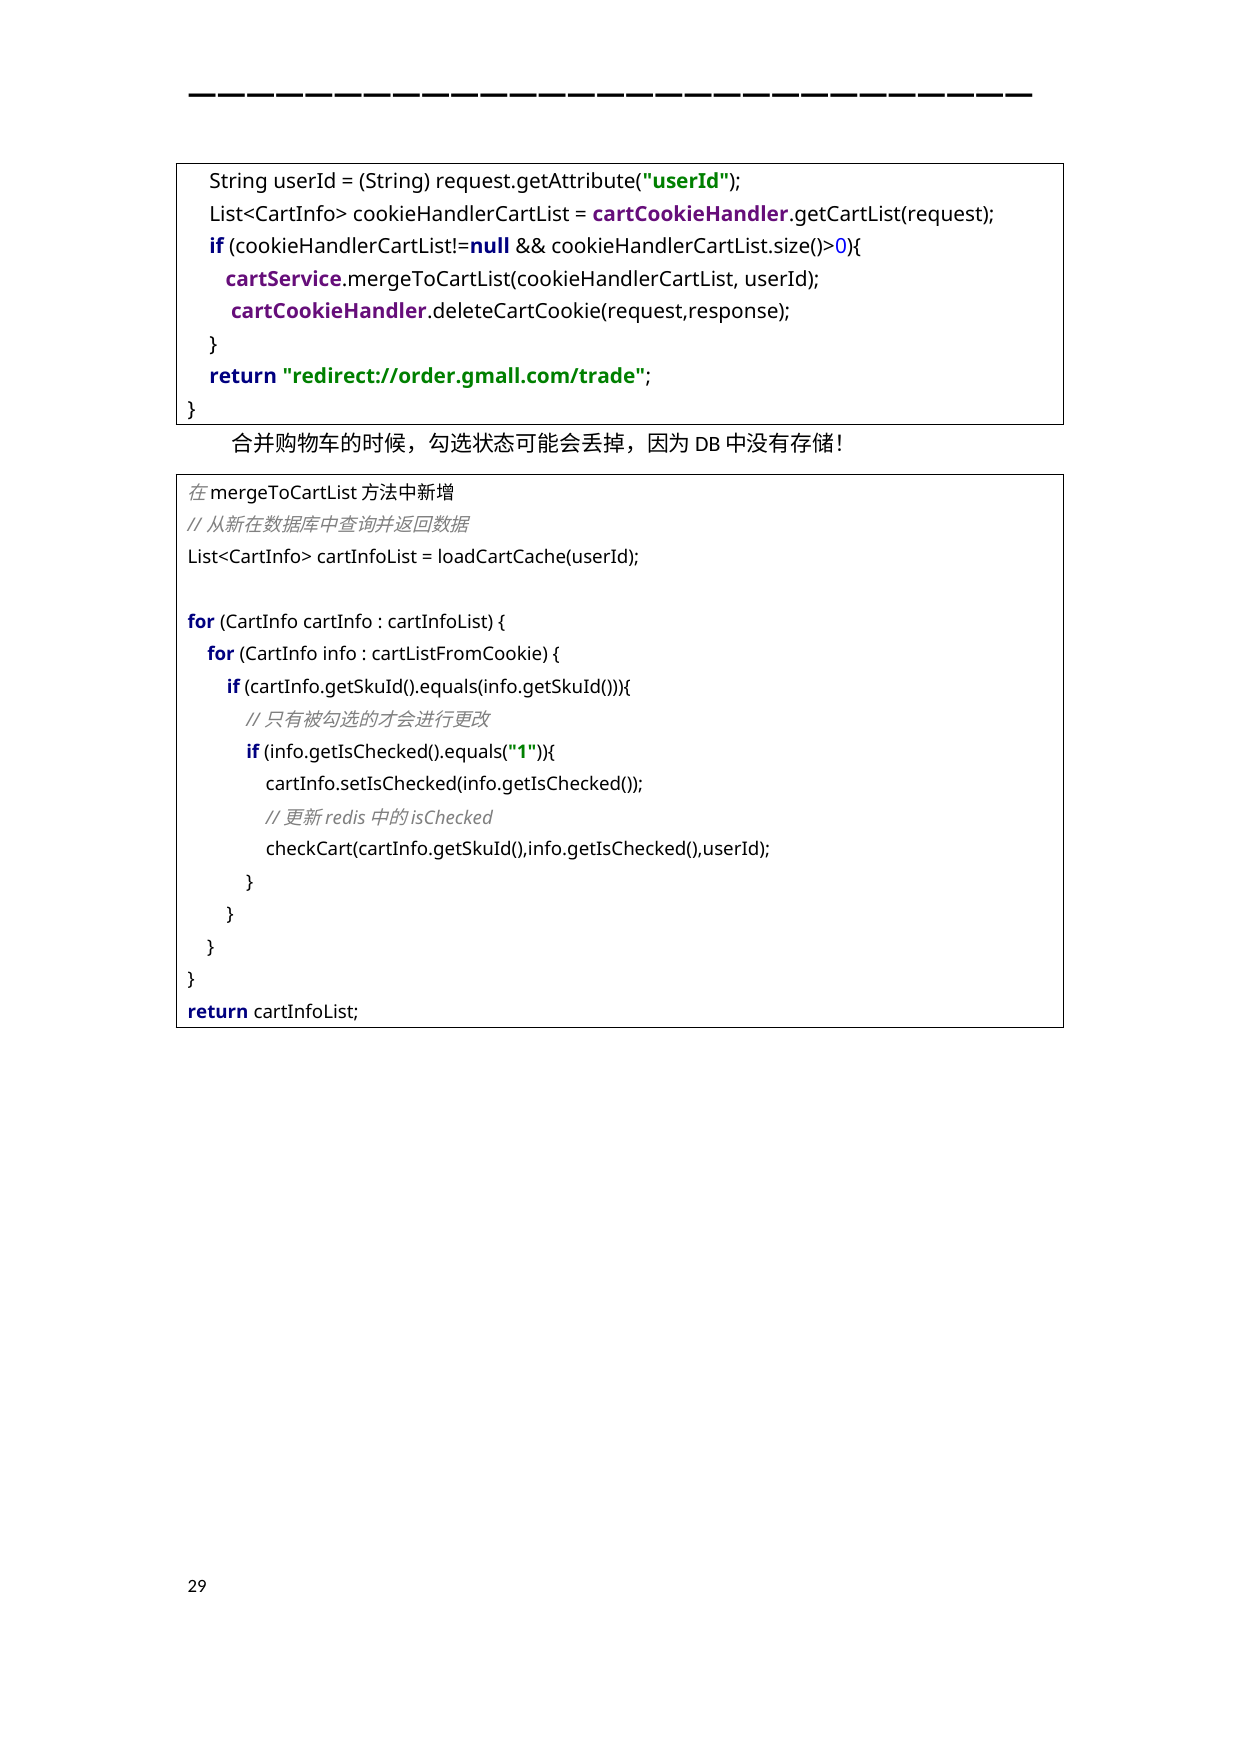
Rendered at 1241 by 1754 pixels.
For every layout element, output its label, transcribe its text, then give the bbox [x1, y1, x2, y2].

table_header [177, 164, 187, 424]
text 合并购物车的时候，勾选状态可能会丢掉，因为DB中没有存储！ [187, 425, 1053, 458]
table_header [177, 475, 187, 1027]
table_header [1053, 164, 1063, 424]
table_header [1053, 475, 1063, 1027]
